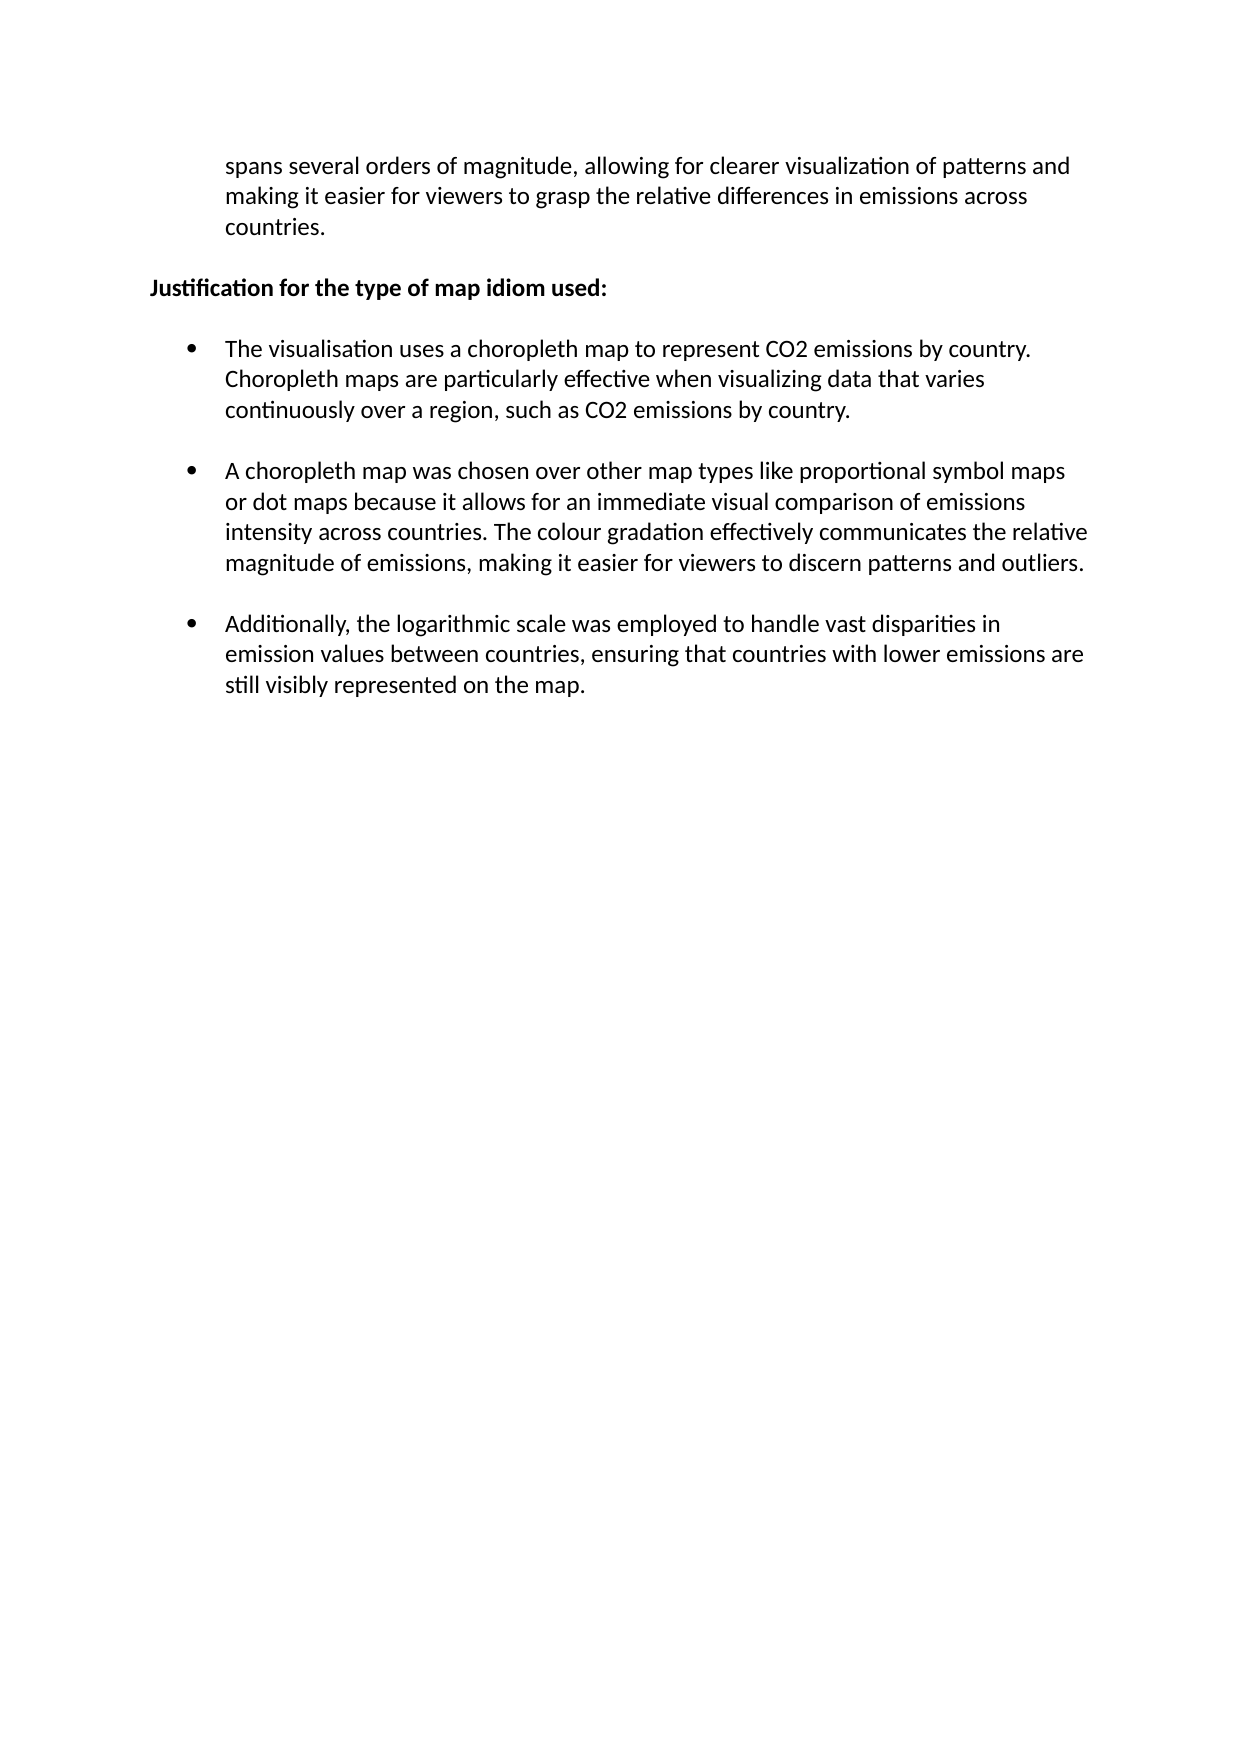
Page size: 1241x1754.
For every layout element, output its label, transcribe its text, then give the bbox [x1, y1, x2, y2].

text Justification for the type of map idiom used: [150, 272, 1090, 303]
list The visualisation uses a choropleth map to represent CO2 emissions by country. Choropleth maps are particularly effective when visualizing data that varies continuously over a region, such as CO2 emissions by country. [187, 333, 1090, 425]
list A choropleth map was chosen over other map types like proportional symbol maps or dot maps because it allows for an immediate visual comparison of emissions intensity across countries. The colour gradation effectively communicates the relative magnitude of emissions, making it easier for viewers to discern patterns and outliers. [187, 455, 1090, 577]
list Additionally, the logarithmic scale was employed to handle vast disparities in emission values between countries, ensuring that countries with lower emissions are still visibly represented on the map. [187, 608, 1090, 699]
